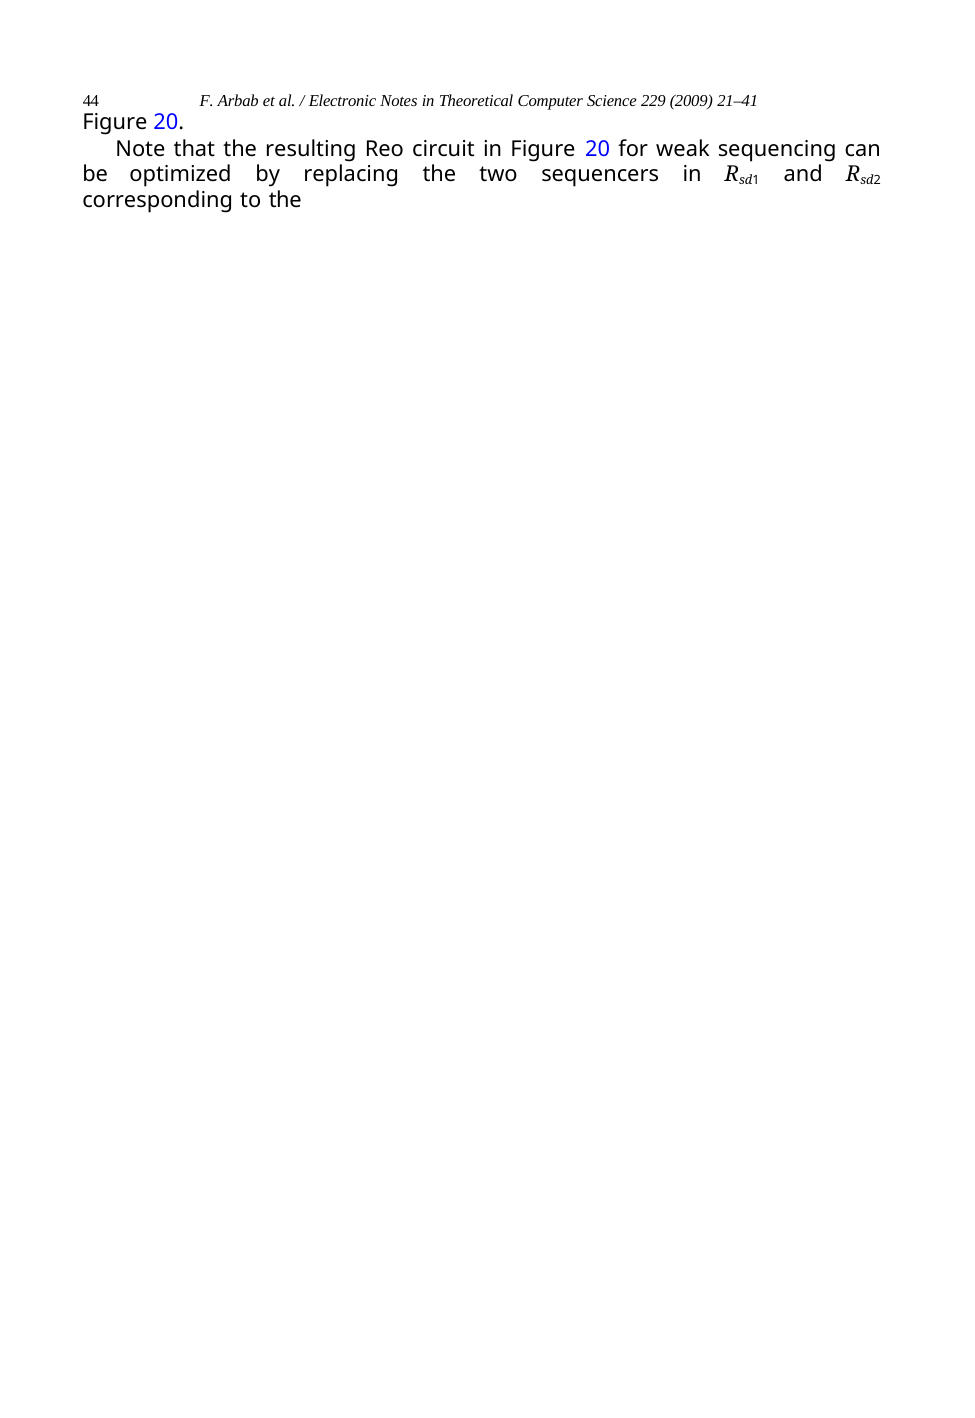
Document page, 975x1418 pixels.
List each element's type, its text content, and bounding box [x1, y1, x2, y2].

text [82, 108, 881, 135]
text Note that the resulting Reo circuit in Figure 20 for weak sequencing can be optimized by replacing the two sequencers in Rsd1 and Rsd2 corresponding to the [82, 136, 881, 214]
